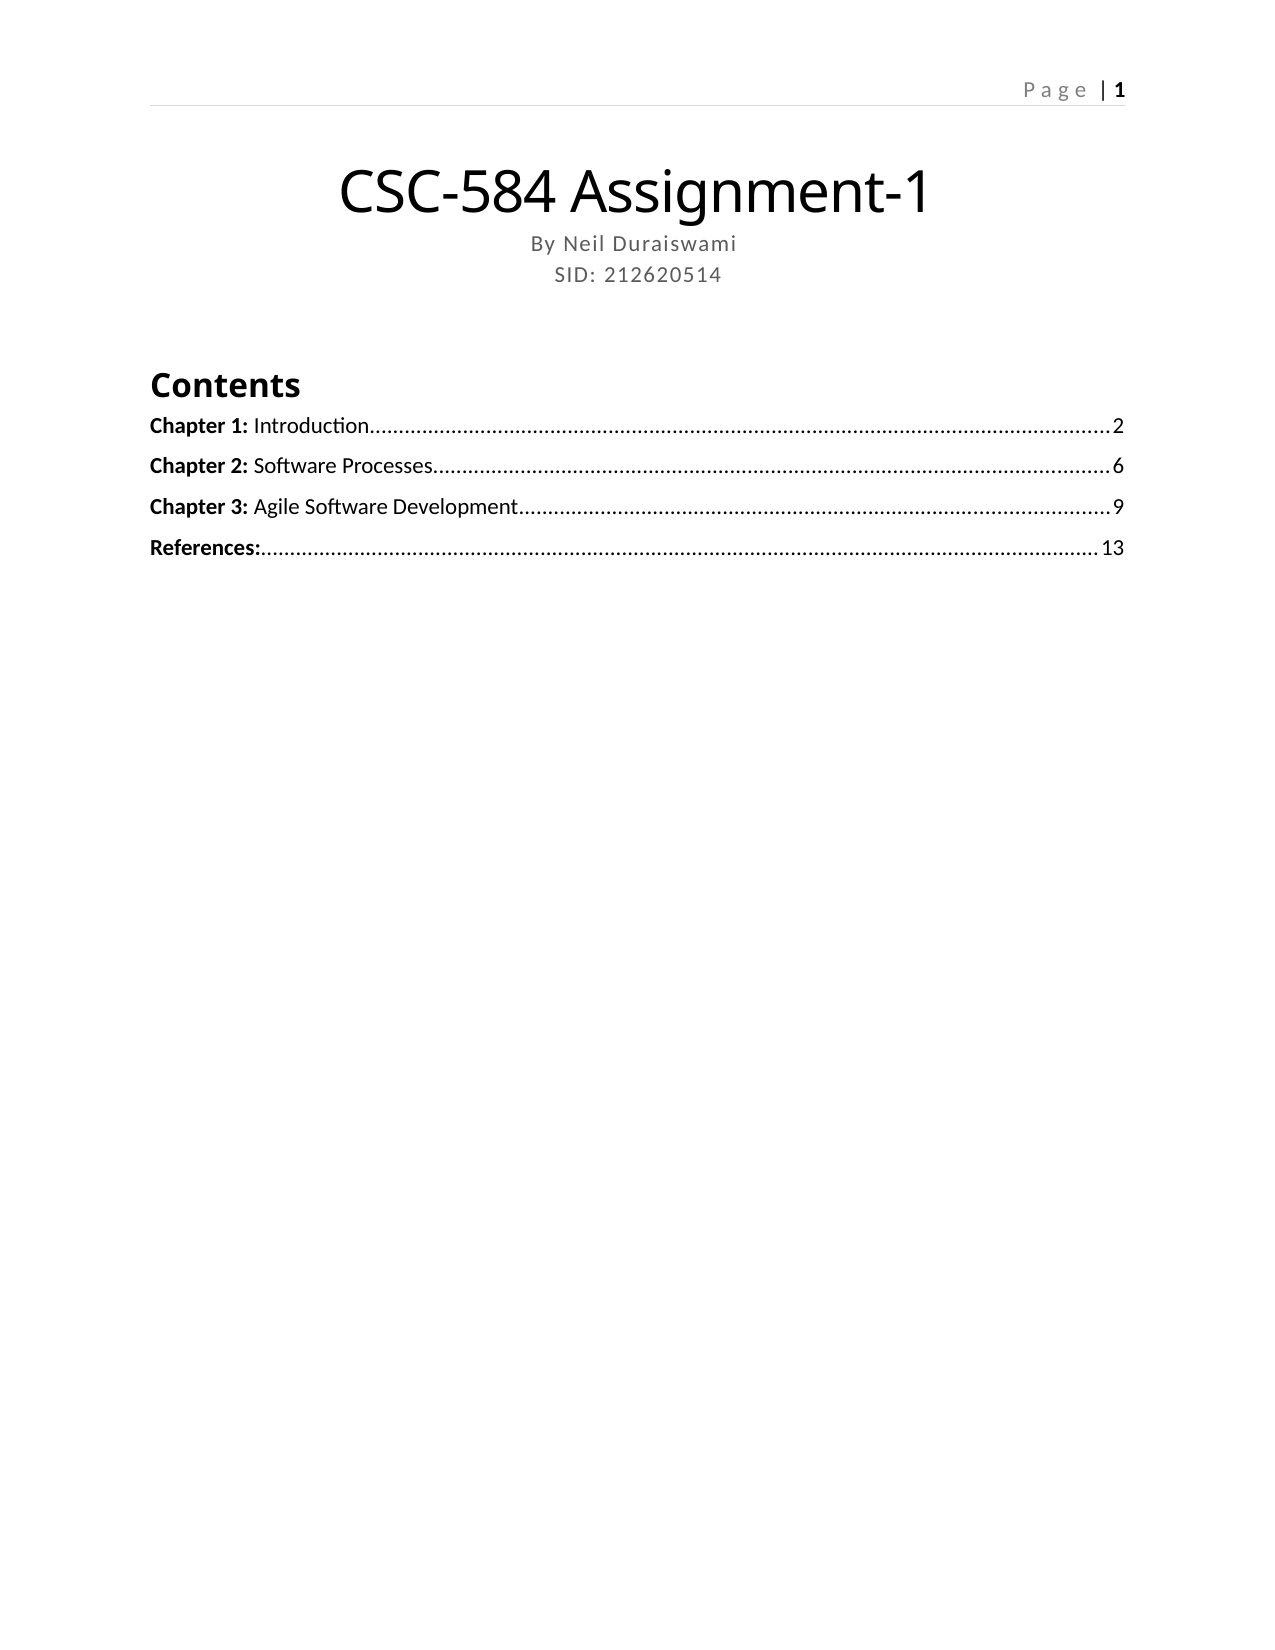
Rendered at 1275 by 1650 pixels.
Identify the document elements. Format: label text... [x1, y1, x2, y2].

subtitle By Neil Duraiswami SID: 212620514 [150, 229, 1125, 288]
title CSC-584 Assignment-1 [150, 150, 1125, 229]
